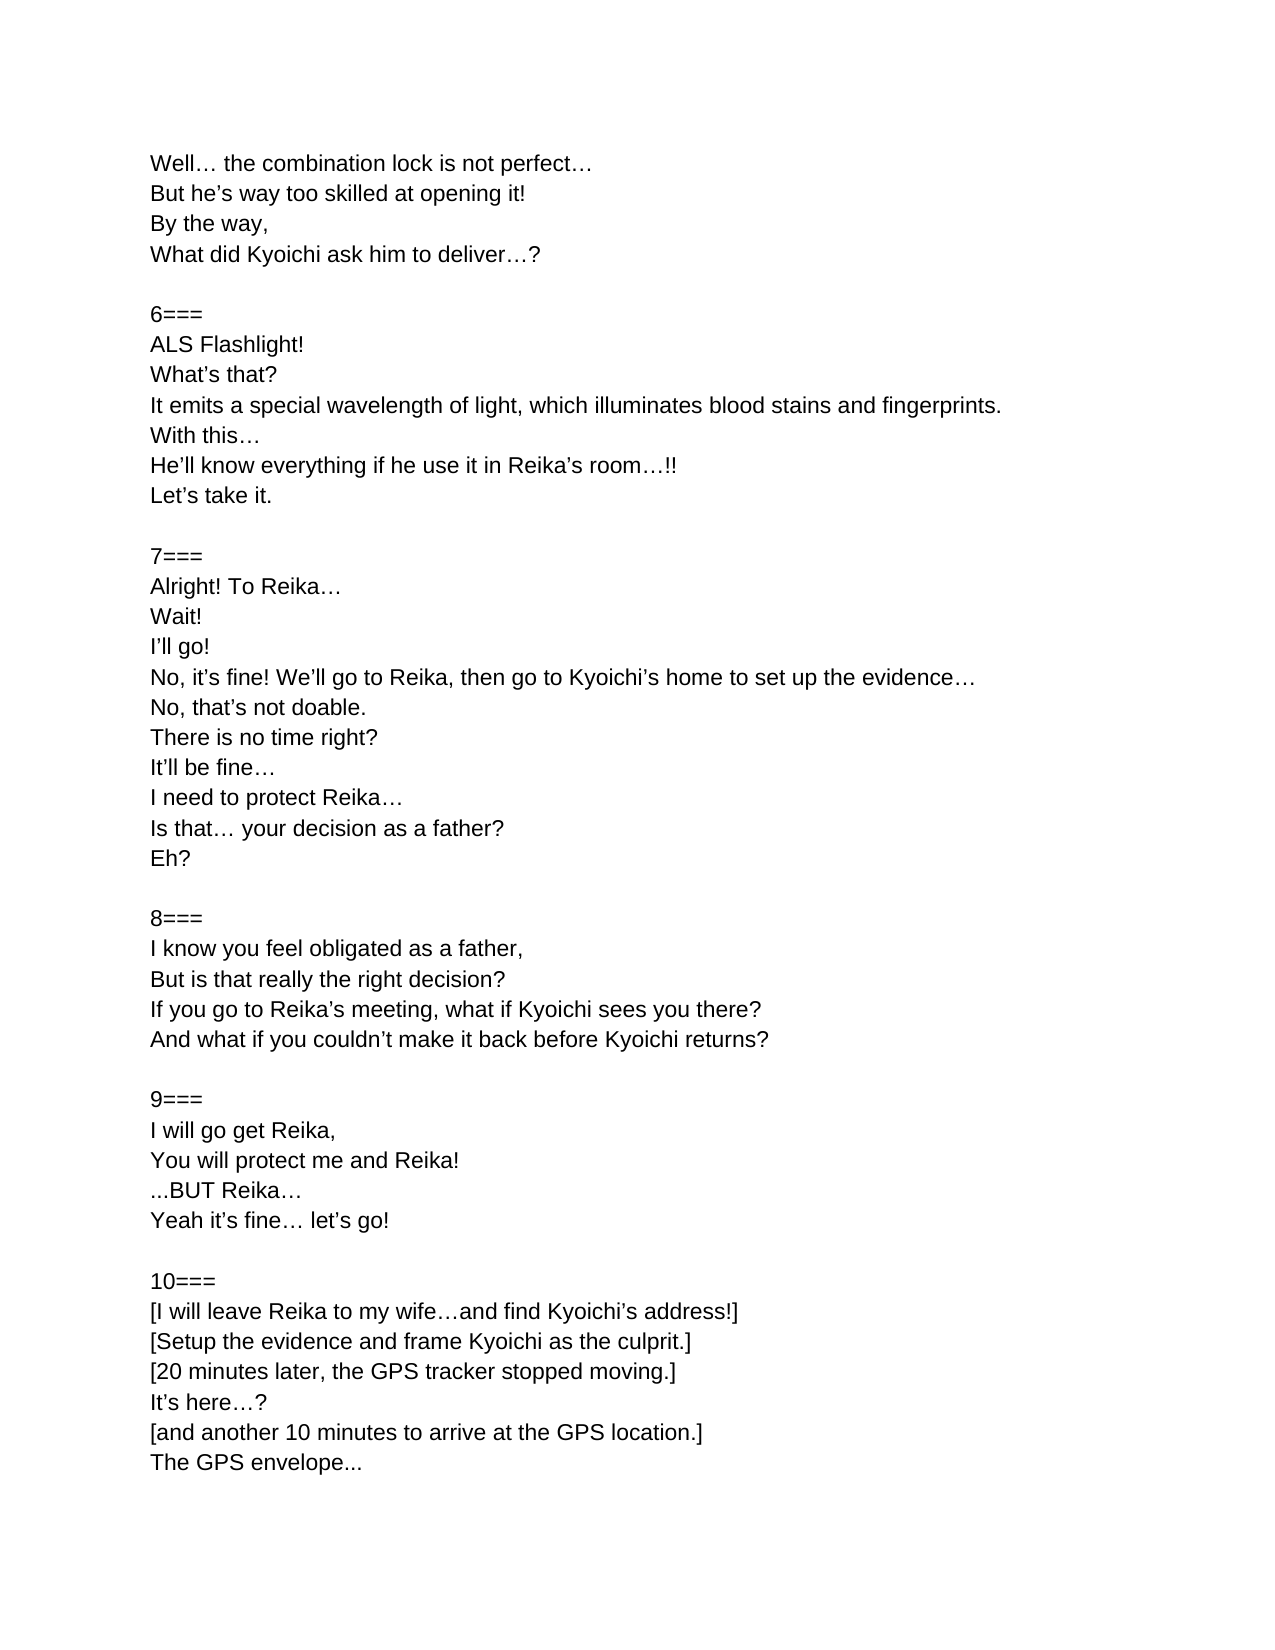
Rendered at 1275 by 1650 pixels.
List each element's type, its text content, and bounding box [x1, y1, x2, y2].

text Eh? [150, 845, 1125, 871]
text It’ll be fine… [150, 754, 1125, 781]
text By the way, [150, 210, 1125, 237]
text [Setup the evidence and frame Kyoichi as the culprit.] [150, 1328, 1125, 1354]
text And what if you couldn’t make it back before Kyoichi returns? [150, 1026, 1125, 1052]
text Well… the combination lock is not perfect… [150, 150, 1125, 176]
text [20 minutes later, the GPS tracker stopped moving.] [150, 1358, 1125, 1385]
text He’ll know everything if he use it in Reika’s room…!! [150, 452, 1125, 478]
text It’s here…? [150, 1388, 1125, 1415]
text No, that’s not doable. [150, 694, 1125, 720]
text There is no time right? [150, 724, 1125, 750]
text ALS Flashlight! [150, 331, 1125, 358]
text ...BUT Reika… [150, 1177, 1125, 1203]
text [I will leave Reika to my wife…and find Kyoichi’s address!] [150, 1298, 1125, 1324]
text If you go to Reika’s meeting, what if Kyoichi sees you there? [150, 996, 1125, 1022]
text With this… [150, 422, 1125, 448]
text I need to protect Reika… [150, 784, 1125, 811]
text Is that… your decision as a father? [150, 814, 1125, 841]
text What’s that? [150, 361, 1125, 388]
text The GPS envelope... [150, 1449, 1125, 1475]
text [and another 10 minutes to arrive at the GPS location.] [150, 1419, 1125, 1445]
text Yeah it’s fine… let’s go! [150, 1207, 1125, 1234]
text Alright! To Reika… [150, 573, 1125, 599]
text But is that really the right decision? [150, 966, 1125, 992]
text 9=== [150, 1086, 1125, 1113]
text But he’s way too skilled at opening it! [150, 180, 1125, 207]
text It emits a special wavelength of light, which illuminates blood stains and fingerprints. [150, 392, 1125, 418]
text 8=== [150, 905, 1125, 932]
text Let’s take it. [150, 482, 1125, 509]
text I will go get Reika, [150, 1117, 1125, 1143]
text 7=== [150, 543, 1125, 569]
text I’ll go! [150, 633, 1125, 660]
text You will protect me and Reika! [150, 1147, 1125, 1173]
text Wait! [150, 603, 1125, 629]
text 6=== [150, 301, 1125, 327]
text 10=== [150, 1268, 1125, 1294]
text I know you feel obligated as a father, [150, 935, 1125, 962]
text What did Kyoichi ask him to deliver…? [150, 241, 1125, 267]
text No, it’s fine! We’ll go to Reika, then go to Kyoichi’s home to set up the evidence… [150, 663, 1125, 690]
